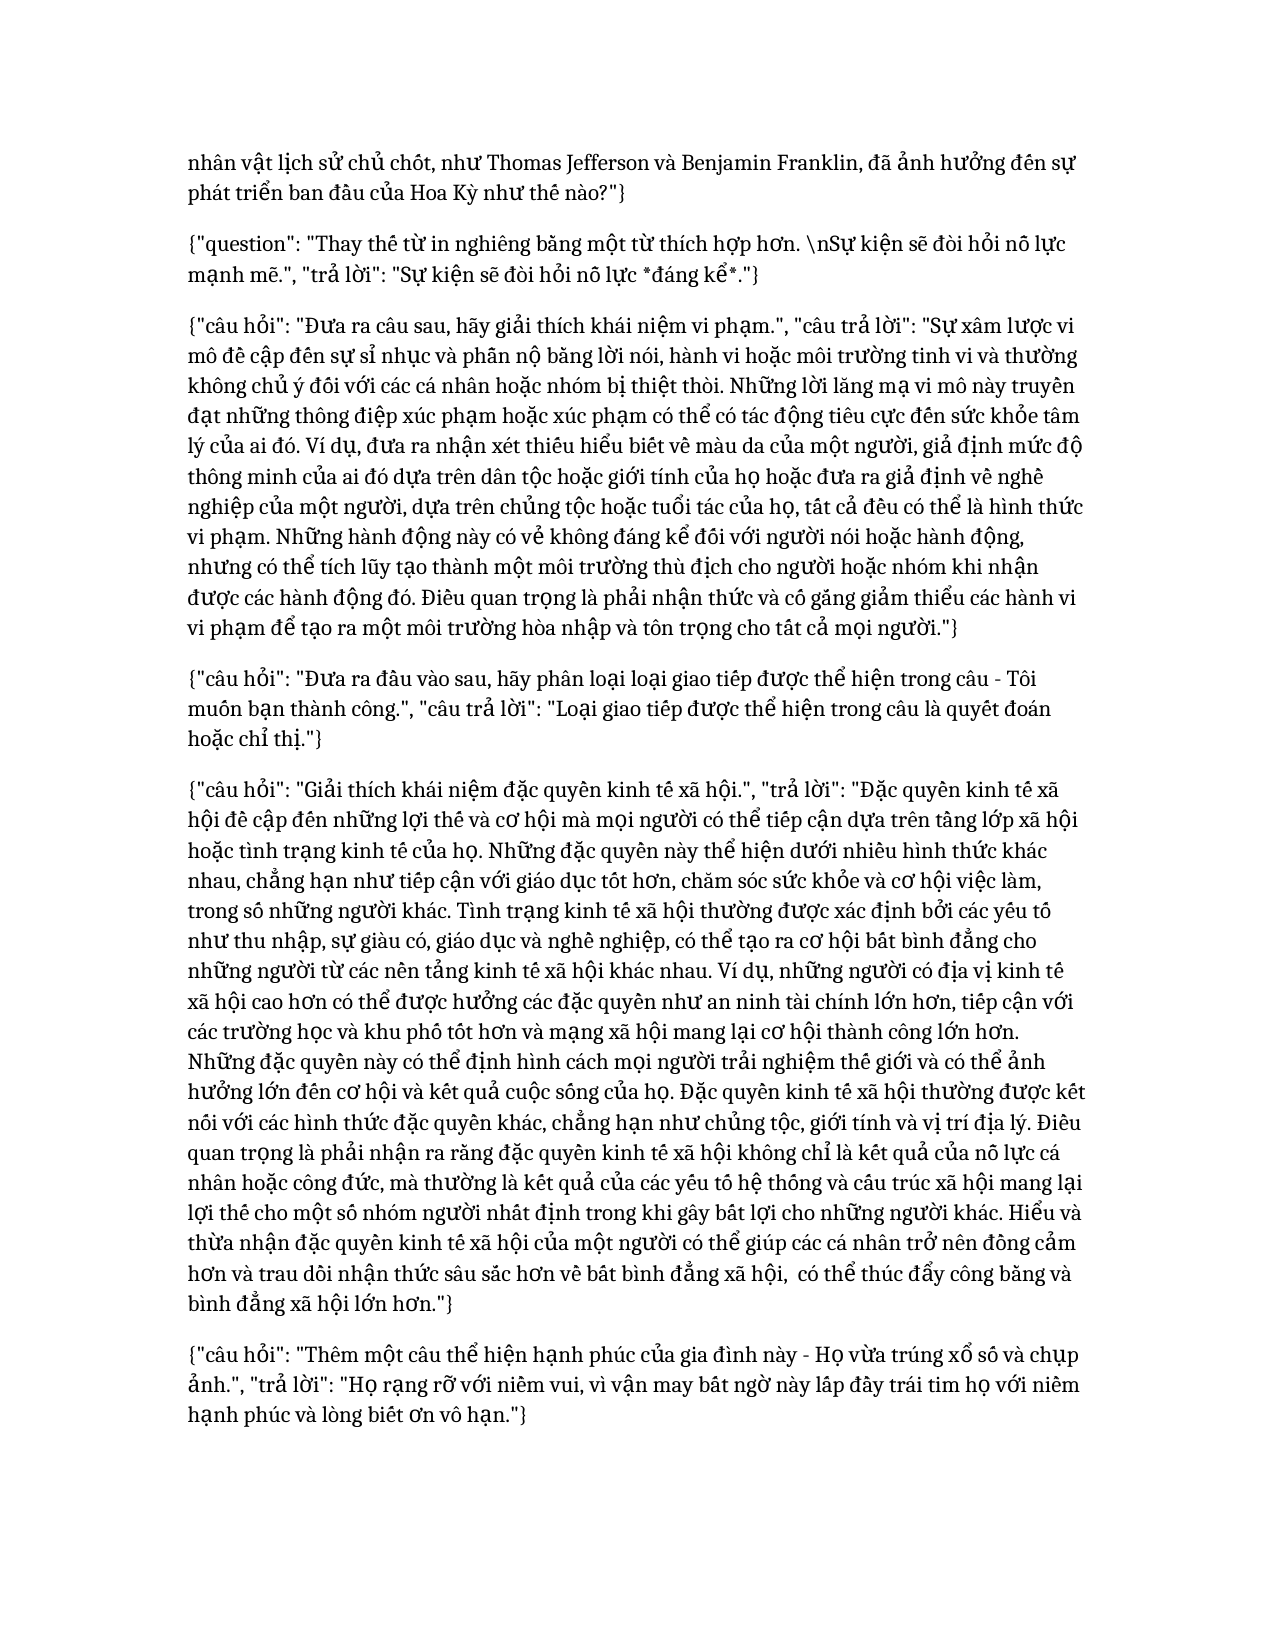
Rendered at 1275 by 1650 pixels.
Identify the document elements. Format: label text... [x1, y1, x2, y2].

text {"câu hỏi": "Giải thích khái niệm đặc quyền kinh tế xã hội.", "trả lời": "Đặc quyền kinh tế xã hội đề cập đến những lợi thế và cơ hội mà mọi người có thể tiếp cận dựa trên tầng lớp xã hội hoặc tình trạng kinh tế của họ. Những đặc quyền này thể hiện dưới nhiều hình thức khác nhau, chẳng hạn như tiếp cận với giáo dục tốt hơn, chăm sóc sức khỏe và cơ hội việc làm, trong số những người khác. Tình trạng kinh tế xã hội thường được xác định bởi các yếu tố như thu nhập, sự giàu có, giáo dục và nghề nghiệp, có thể tạo ra cơ hội bất bình đẳng cho những người từ các nền tảng kinh tế xã hội khác nhau. Ví dụ, những người có địa vị kinh tế xã hội cao hơn có thể được hưởng các đặc quyền như an ninh tài chính lớn hơn, tiếp cận với các trường học và khu phố tốt hơn và mạng xã hội mang lại cơ hội thành công lớn hơn. Những đặc quyền này có thể định hình cách mọi người trải nghiệm thế giới và có thể ảnh hưởng lớn đến cơ hội và kết quả cuộc sống của họ. Đặc quyền kinh tế xã hội thường được kết nối với các hình thức đặc quyền khác, chẳng hạn như chủng tộc, giới tính và vị trí địa lý. Điều quan trọng là phải nhận ra rằng đặc quyền kinh tế xã hội không chỉ là kết quả của nỗ lực cá nhân hoặc công đức, mà thường là kết quả của các yếu tố hệ thống và cấu trúc xã hội mang lại lợi thế cho một số nhóm người nhất định trong khi gây bất lợi cho những người khác. Hiểu và thừa nhận đặc quyền kinh tế xã hội của một người có thể giúp các cá nhân trở nên đồng cảm hơn và trau dồi nhận thức sâu sắc hơn về bất bình đẳng xã hội, có thể thúc đẩy công bằng và bình đẳng xã hội lớn hơn."} [187, 777, 1087, 1317]
text {"question": "Thay thế từ in nghiêng bằng một từ thích hợp hơn. \nSự kiện sẽ đòi hỏi nỗ lực mạnh mẽ.", "trả lời": "Sự kiện sẽ đòi hỏi nỗ lực *đáng kể*."} [187, 231, 1087, 288]
text {"câu hỏi": "Thêm một câu thể hiện hạnh phúc của gia đình này - Họ vừa trúng xổ số và chụp ảnh.", "trả lời": "Họ rạng rỡ với niềm vui, vì vận may bất ngờ này lấp đầy trái tim họ với niềm hạnh phúc và lòng biết ơn vô hạn."} [187, 1342, 1087, 1428]
text {"câu hỏi": "Đưa ra câu sau, hãy giải thích khái niệm vi phạm.", "câu trả lời": "Sự xâm lược vi mô đề cập đến sự sỉ nhục và phẫn nộ bằng lời nói, hành vi hoặc môi trường tinh vi và thường không chủ ý đối với các cá nhân hoặc nhóm bị thiệt thòi. Những lời lăng mạ vi mô này truyền đạt những thông điệp xúc phạm hoặc xúc phạm có thể có tác động tiêu cực đến sức khỏe tâm lý của ai đó. Ví dụ, đưa ra nhận xét thiếu hiểu biết về màu da của một người, giả định mức độ thông minh của ai đó dựa trên dân tộc hoặc giới tính của họ hoặc đưa ra giả định về nghề nghiệp của một người, dựa trên chủng tộc hoặc tuổi tác của họ, tất cả đều có thể là hình thức vi phạm. Những hành động này có vẻ không đáng kể đối với người nói hoặc hành động, nhưng có thể tích lũy tạo thành một môi trường thù địch cho người hoặc nhóm khi nhận được các hành động đó. Điều quan trọng là phải nhận thức và cố gắng giảm thiểu các hành vi vi phạm để tạo ra một môi trường hòa nhập và tôn trọng cho tất cả mọi người."} [187, 312, 1087, 641]
text {"câu hỏi": "Đưa ra đầu vào sau, hãy phân loại loại giao tiếp được thể hiện trong câu - Tôi muốn bạn thành công.", "câu trả lời": "Loại giao tiếp được thể hiện trong câu là quyết đoán hoặc chỉ thị."} [187, 666, 1087, 752]
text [187, 150, 1087, 207]
